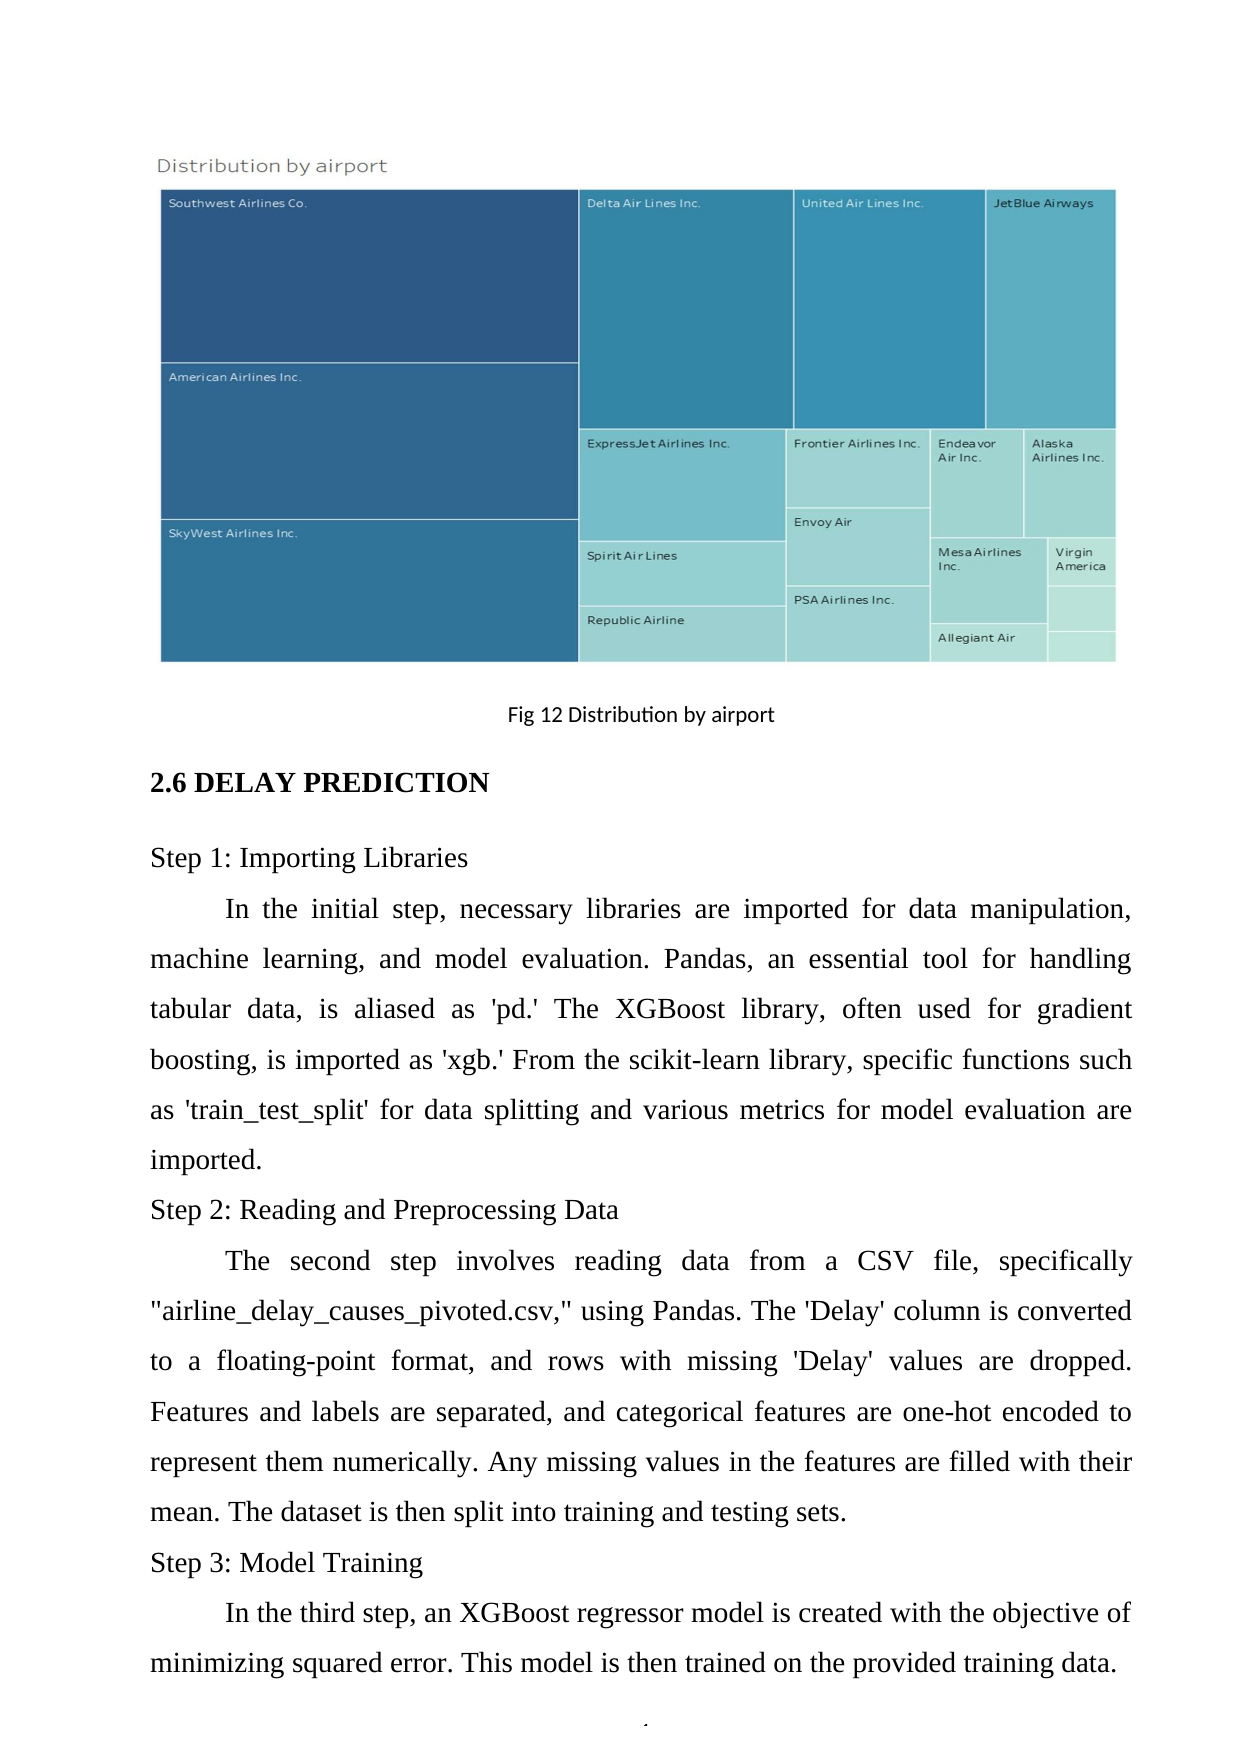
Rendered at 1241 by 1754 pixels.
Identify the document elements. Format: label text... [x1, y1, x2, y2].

text Fig 12 Distribution by airport [335, 700, 948, 728]
text The second step involves reading data from a CSV file, specifically "airline_delay_causes_pivoted.csv," using Pandas. The 'Delay' column is converted to a floating-point format, and rows with missing 'Delay' values are dropped. Features and labels are separated, and categorical features are one-hot encoded to represent them numerically. Any missing values in the features are filled with their mean. The dataset is then split into training and testing sets. [150, 1243, 1133, 1528]
text In the initial step, necessary libraries are imported for data manipulation, machine learning, and model evaluation. Pandas, an essential tool for handling tabular data, is aliased as 'pd.' The XGBoost library, often used for gradient boosting, is imported as 'xgb.' From the scikit-learn library, specific functions such as 'train_test_split' for data splitting and various metrics for model evaluation are imported. [150, 891, 1133, 1176]
text Step 1: Importing Libraries [150, 841, 1219, 874]
picture [157, 154, 1118, 668]
text Step 2: Reading and Preprocessing Data [150, 1193, 1219, 1226]
text In the third step, an XGBoost regressor model is created with the objective of minimizing squared error. This model is then trained on the provided training data. [150, 1595, 1133, 1679]
text Step 3: Model Training [150, 1545, 1219, 1578]
subtitle DELAY PREDICTION [150, 765, 1219, 799]
